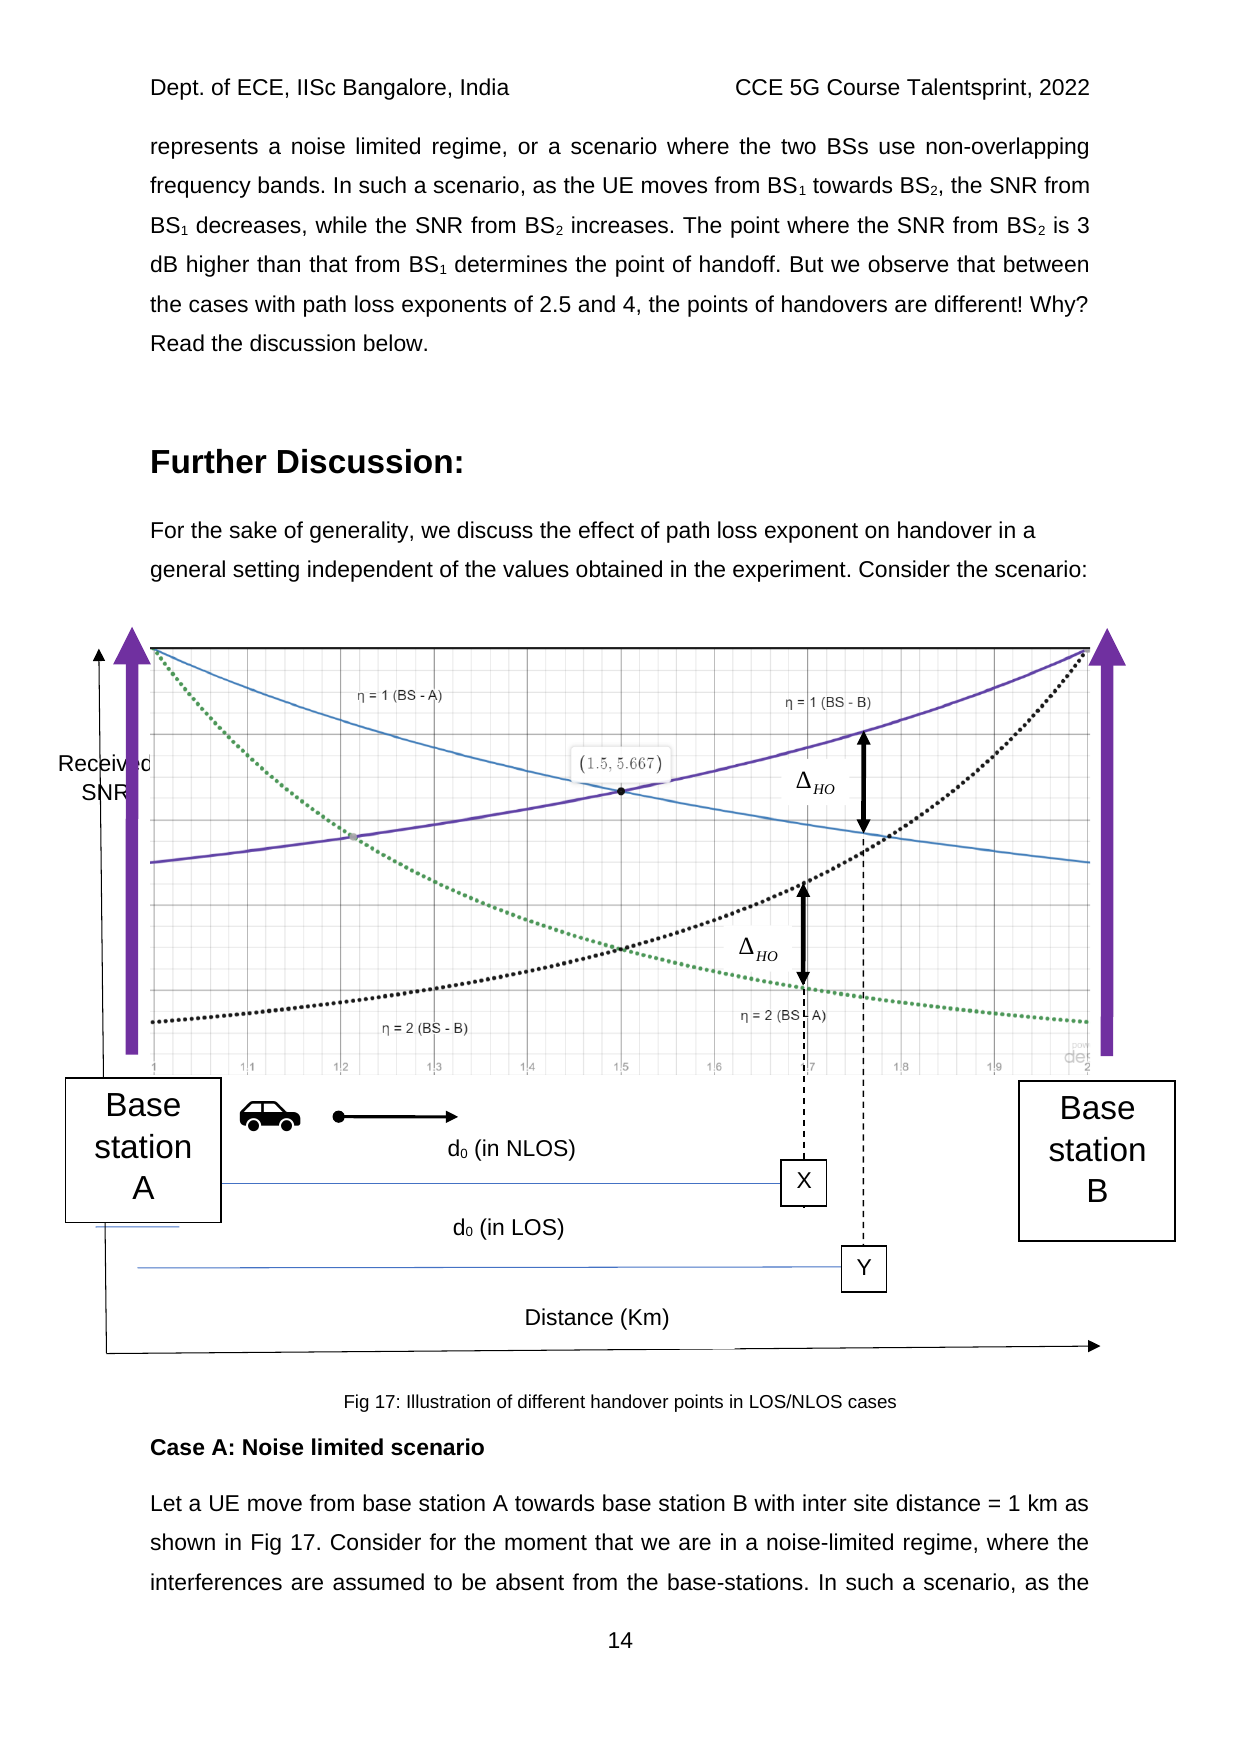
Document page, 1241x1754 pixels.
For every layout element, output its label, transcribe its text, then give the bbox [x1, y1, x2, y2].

picture [237, 1083, 303, 1149]
picture [150, 647, 1091, 1075]
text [150, 133, 1090, 357]
text Further Discussion: [150, 443, 1090, 481]
text Fig 17: Illustration of different handover points in LOS/NLOS cases [150, 1391, 1090, 1413]
text Case A: Noise limited scenario [150, 1434, 1090, 1460]
text For the sake of generality, we discuss the effect of path loss exponent on handover in a general setting independent of the values obtained in the experiment. Consider the scenario: [150, 517, 1090, 583]
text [150, 1490, 1090, 1595]
